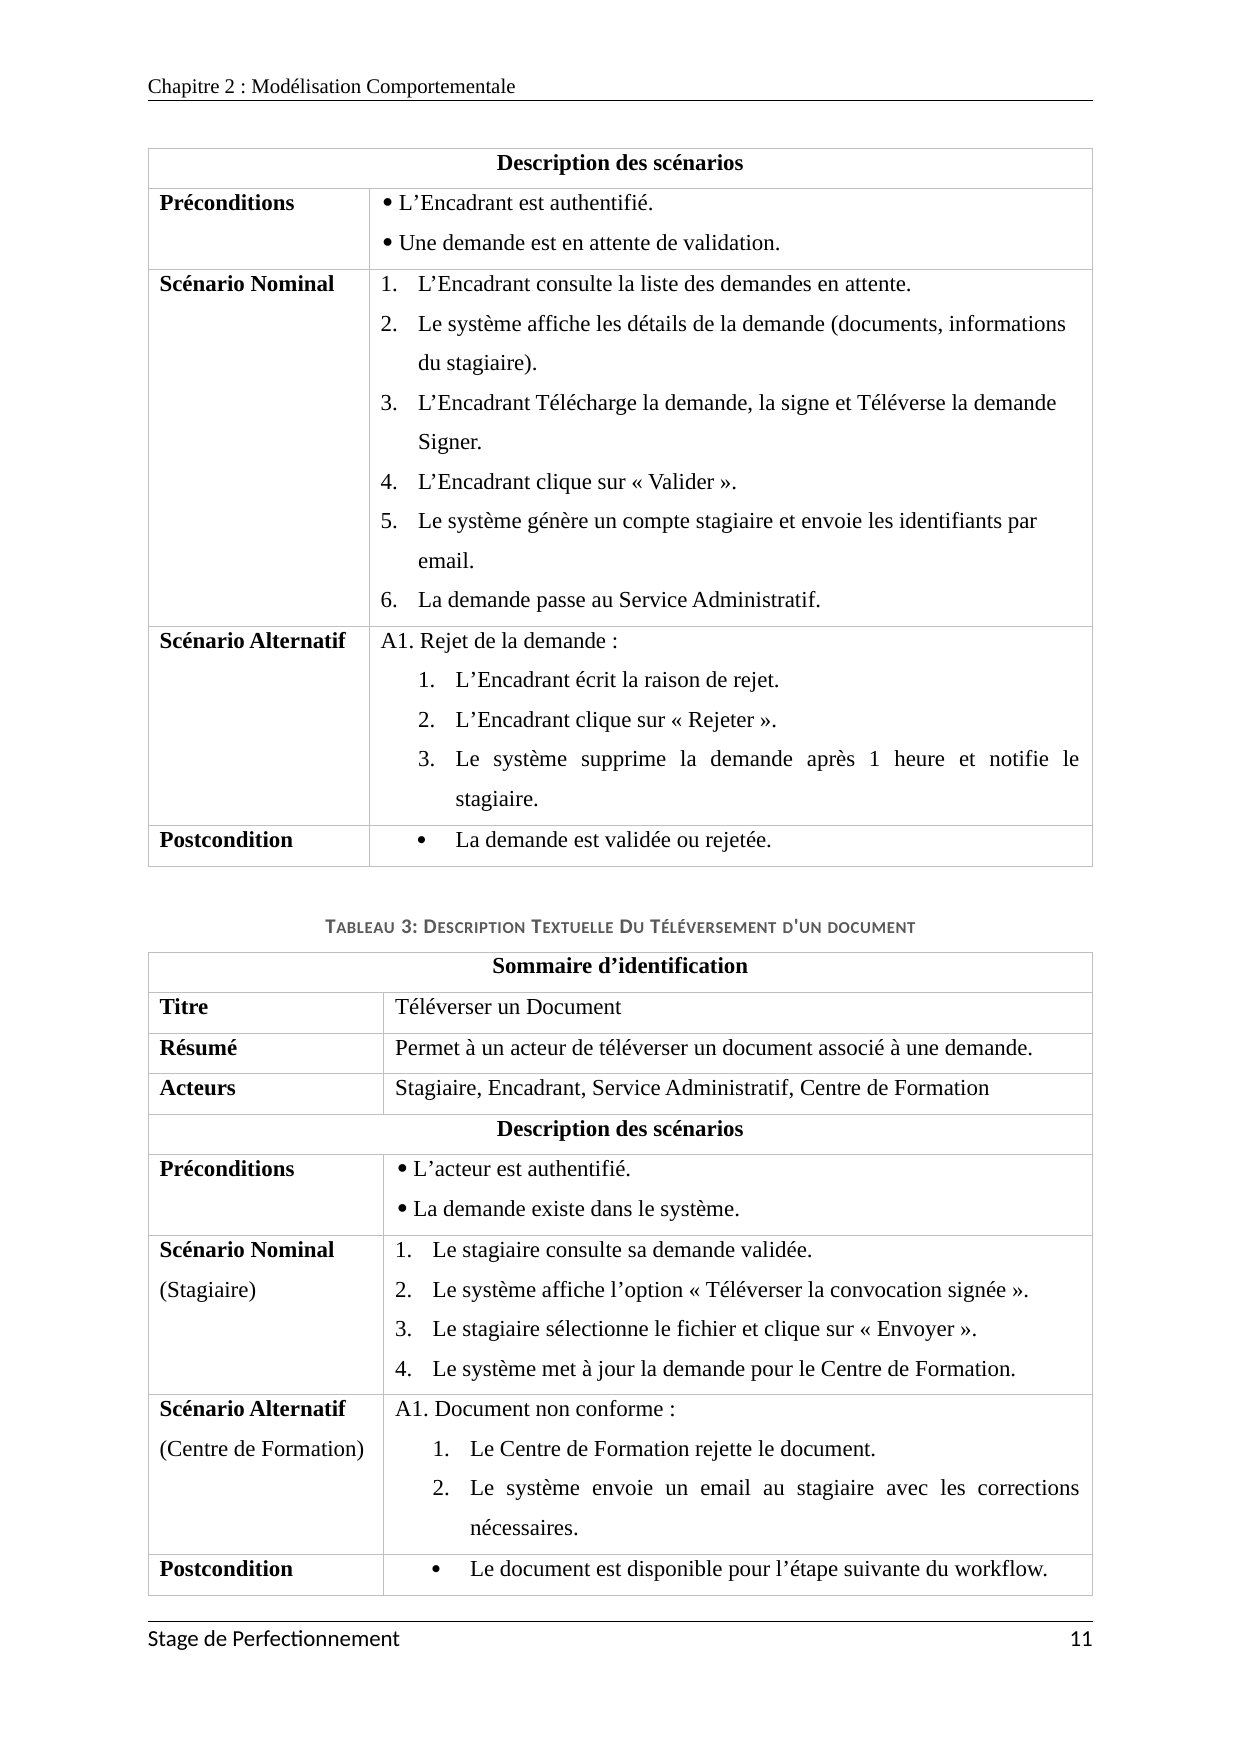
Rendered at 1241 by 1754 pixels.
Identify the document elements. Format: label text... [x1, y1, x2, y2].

table_cell Titre [149, 993, 383, 1033]
table_cell Scénario Nominal [149, 270, 369, 626]
table_cell Préconditions [149, 189, 369, 269]
table_cell Postcondition [149, 1555, 383, 1595]
table_cell Permet à un acteur de téléverser un document associé à une demande. [384, 1034, 1092, 1073]
table_cell L’acteur est authentifié. La demande existe dans le système. [384, 1155, 1092, 1235]
table_cell L’Encadrant est authentifié. Une demande est en attente de validation. [370, 189, 1092, 269]
table_cell A1. Document non conforme : Le Centre de Formation rejette le document. Le système envoie un email au stagiaire avec les corrections nécessaires. [384, 1395, 1092, 1554]
table_cell Scénario Nominal (Stagiaire) [149, 1236, 383, 1394]
table_cell L’Encadrant consulte la liste des demandes en attente. Le système affiche les détails de la demande (documents, informations du stagiaire). L’Encadrant Télécharge la demande, la signe et Téléverse la demande Signer. L’Encadrant clique sur « Valider ». Le système génère un compte stagiaire et envoie les identifiants par email. La demande passe au Service Administratif. [370, 270, 1092, 626]
table_cell Stagiaire, Encadrant, Service Administratif, Centre de Formation [384, 1074, 1092, 1114]
table_cell Téléverser un Document [384, 993, 1092, 1033]
text Tableau 3: Description Textuelle Du Téléversement d'un document [148, 914, 1093, 939]
table_cell Acteurs [149, 1074, 383, 1114]
table_cell A1. Rejet de la demande : L’Encadrant écrit la raison de rejet. L’Encadrant clique sur « Rejeter ». Le système supprime la demande après 1 heure et notifie le stagiaire. [370, 627, 1092, 825]
table_cell La demande est validée ou rejetée. [370, 826, 1092, 866]
table_cell Description des scénarios [149, 1115, 1092, 1154]
table_cell Préconditions [149, 1155, 383, 1235]
table_cell Résumé [149, 1034, 383, 1073]
table_cell Postcondition [149, 826, 369, 866]
table_cell Le document est disponible pour l’étape suivante du workflow. [384, 1555, 1092, 1595]
table_cell Scénario Alternatif [149, 627, 369, 825]
table_cell Description des scénarios [149, 149, 1092, 188]
table_cell Scénario Alternatif (Centre de Formation) [149, 1395, 383, 1554]
table_header Sommaire d’identification [149, 953, 1092, 992]
